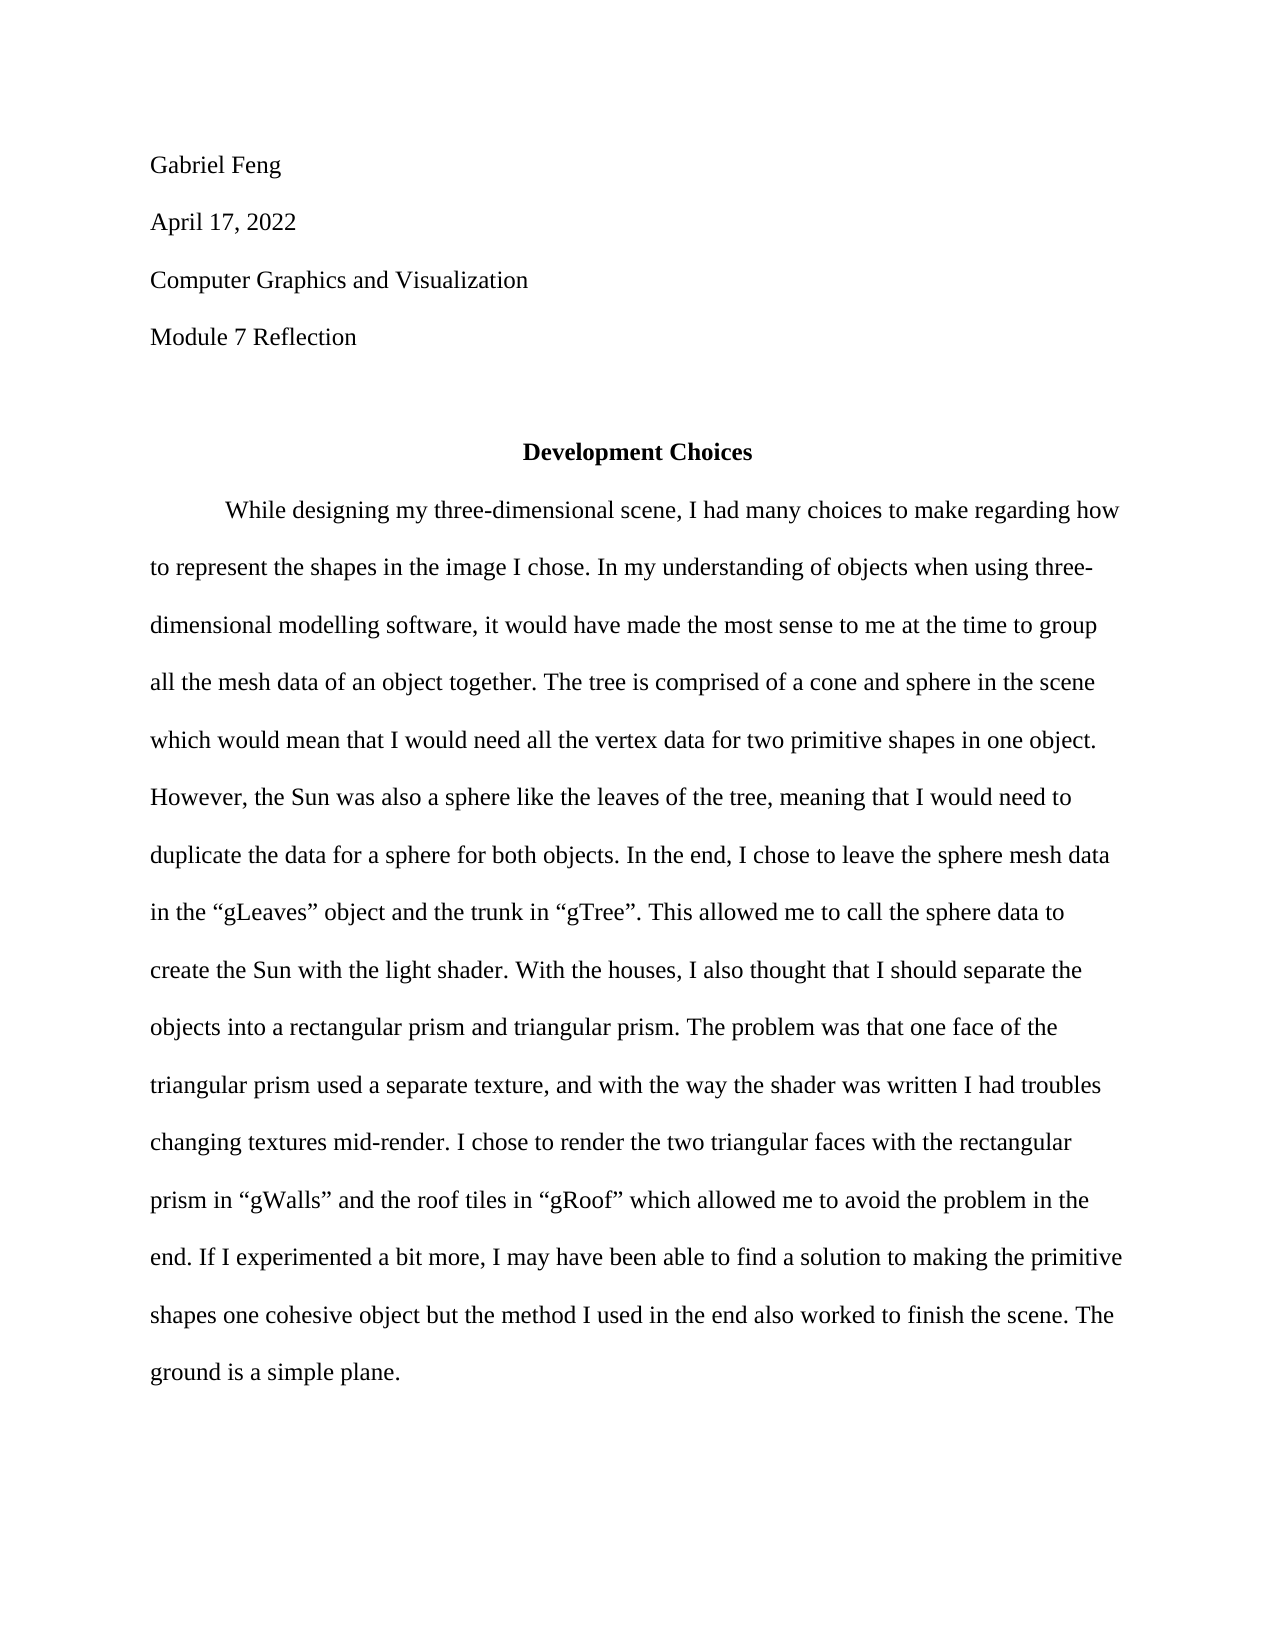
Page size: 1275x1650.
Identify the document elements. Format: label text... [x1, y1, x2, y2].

text Module 7 Reflection [150, 322, 1125, 351]
text Development Choices [150, 437, 1125, 466]
text Computer Graphics and Visualization [150, 265, 1125, 294]
text While designing my three-dimensional scene, I had many choices to make regarding how to represent the shapes in the image I chose. In my understanding of objects when using three-dimensional modelling software, it would have made the most sense to me at the time to group all the mesh data of an object together. The tree is comprised of a cone and sphere in the scene which would mean that I would need all the vertex data for two primitive shapes in one object. However, the Sun was also a sphere like the leaves of the tree, meaning that I would need to duplicate the data for a sphere for both objects. In the end, I chose to leave the sphere mesh data in the “gLeaves” object and the trunk in “gTree”. This allowed me to call the sphere data to create the Sun with the light shader. With the houses, I also thought that I should separate the objects into a rectangular prism and triangular prism. The problem was that one face of the triangular prism used a separate texture, and with the way the shader was written I had troubles changing textures mid-render. I chose to render the two triangular faces with the rectangular prism in “gWalls” and the roof tiles in “gRoof” which allowed me to avoid the problem in the end. If I experimented a bit more, I may have been able to find a solution to making the primitive shapes one cohesive object but the method I used in the end also worked to finish the scene. The ground is a simple plane. [150, 495, 1125, 1386]
text Gabriel Feng [150, 150, 1125, 179]
text April 17, 2022 [150, 207, 1125, 236]
